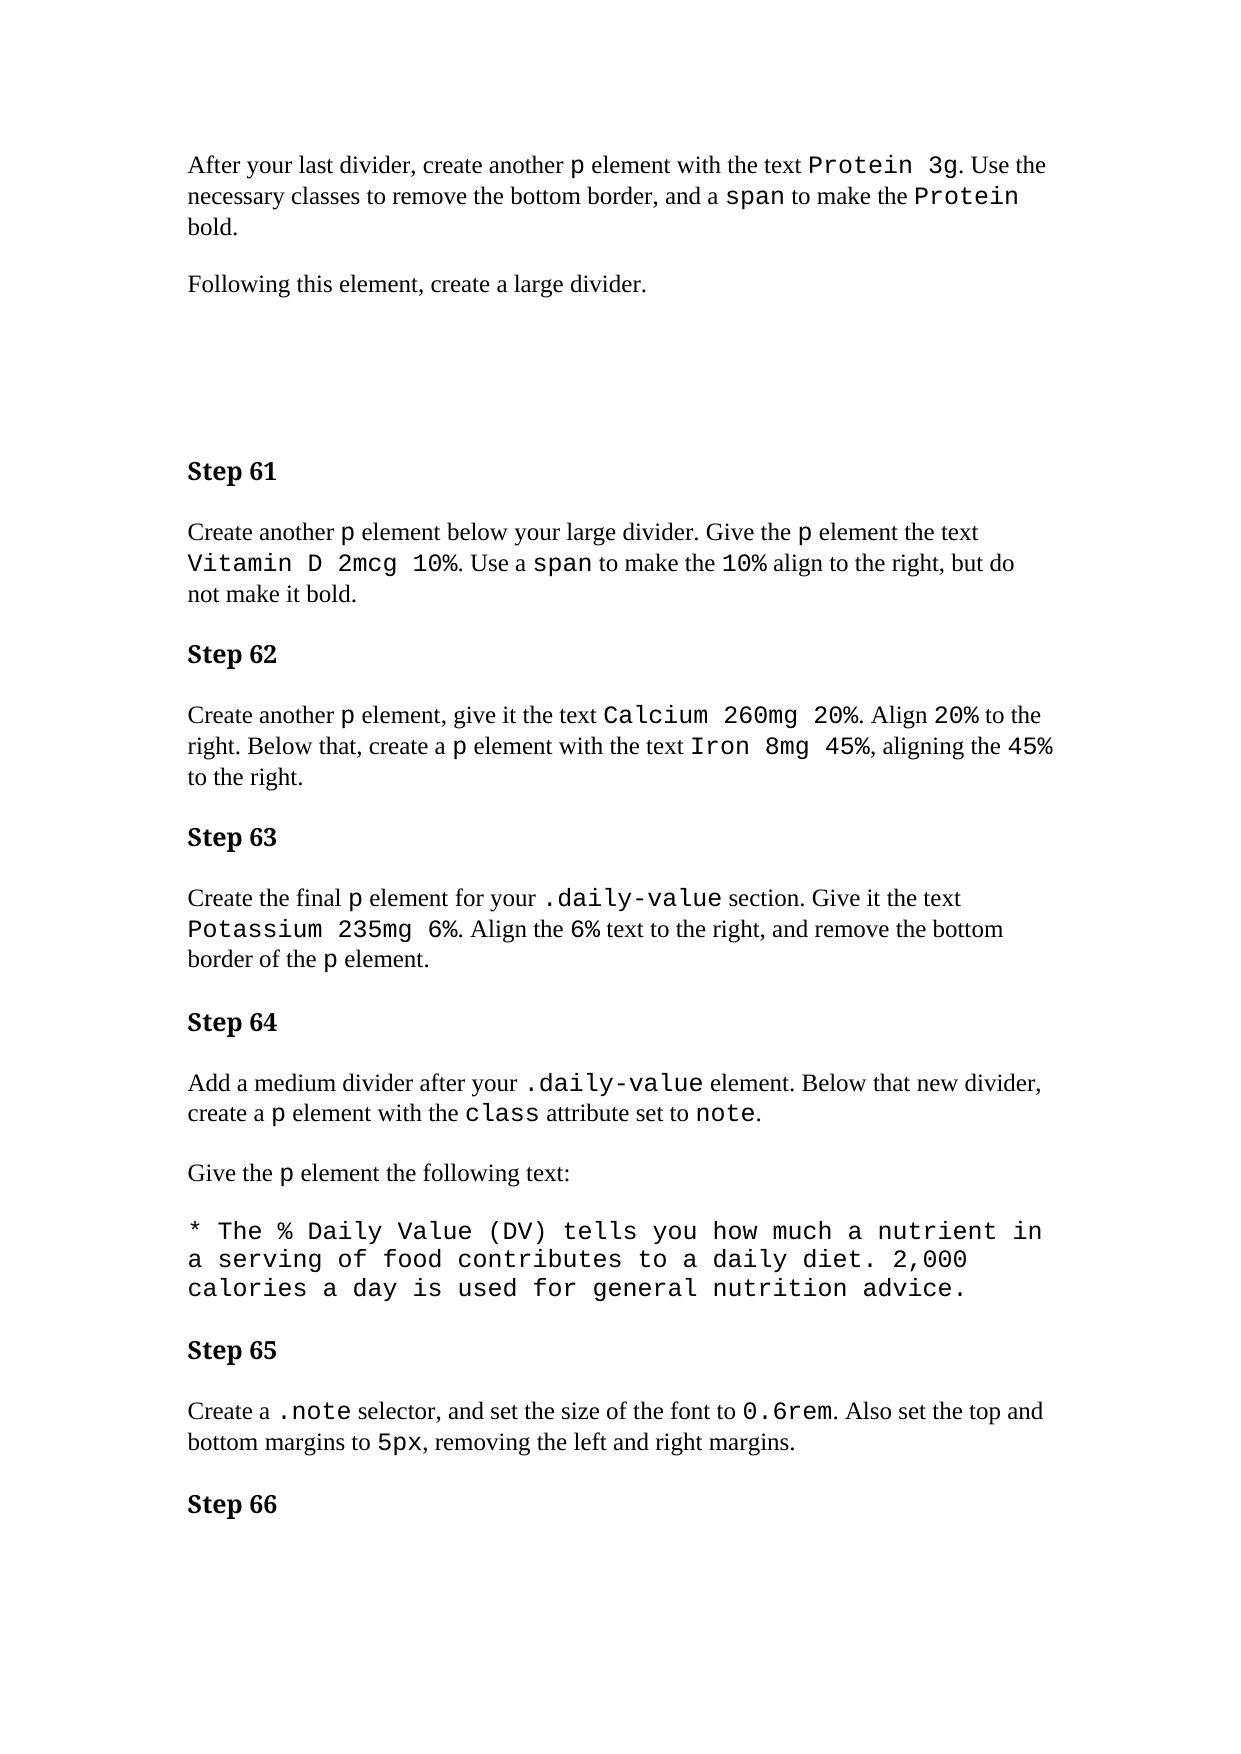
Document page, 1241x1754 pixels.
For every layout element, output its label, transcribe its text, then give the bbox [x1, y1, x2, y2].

subtitle Step 66 [187, 1487, 1053, 1521]
text Create a .note selector, and set the size of the font to 0.6rem. Also set the top and bottom margins to 5px, removing the left and right margins. [187, 1396, 1053, 1458]
text * The % Daily Value (DV) tells you how much a nutrient in a serving of food contributes to a daily diet. 2,000 calories a day is used for general nutrition advice. [187, 1218, 1053, 1303]
subtitle Step 64 [187, 1004, 1053, 1038]
text Give the p element the following text: [187, 1158, 1053, 1189]
text After your last divider, create another p element with the text Protein 3g. Use the necessary classes to remove the bottom border, and a span to make the Protein bold. [187, 150, 1053, 240]
text Create another p element below your large divider. Give the p element the text Vitamin D 2mcg 10%. Use a span to make the 10% align to the right, but do not make it bold. [187, 517, 1053, 608]
subtitle Step 63 [187, 819, 1053, 854]
text Following this element, create a large divider. [187, 269, 1053, 298]
text Create the final p element for your .daily-value section. Give it the text Potassium 235mg 6%. Align the 6% text to the right, and remove the bottom border of the p element. [187, 883, 1053, 975]
text Create another p element, give it the text Calcium 260mg 20%. Align 20% to the right. Below that, create a p element with the text Iron 8mg 45%, aligning the 45% to the right. [187, 700, 1053, 790]
subtitle Step 62 [187, 637, 1053, 671]
text Add a medium divider after your .daily-value element. Below that new divider, create a p element with the class attribute set to note. [187, 1068, 1053, 1129]
subtitle Step 65 [187, 1333, 1053, 1367]
subtitle Step 61 [187, 454, 1053, 488]
